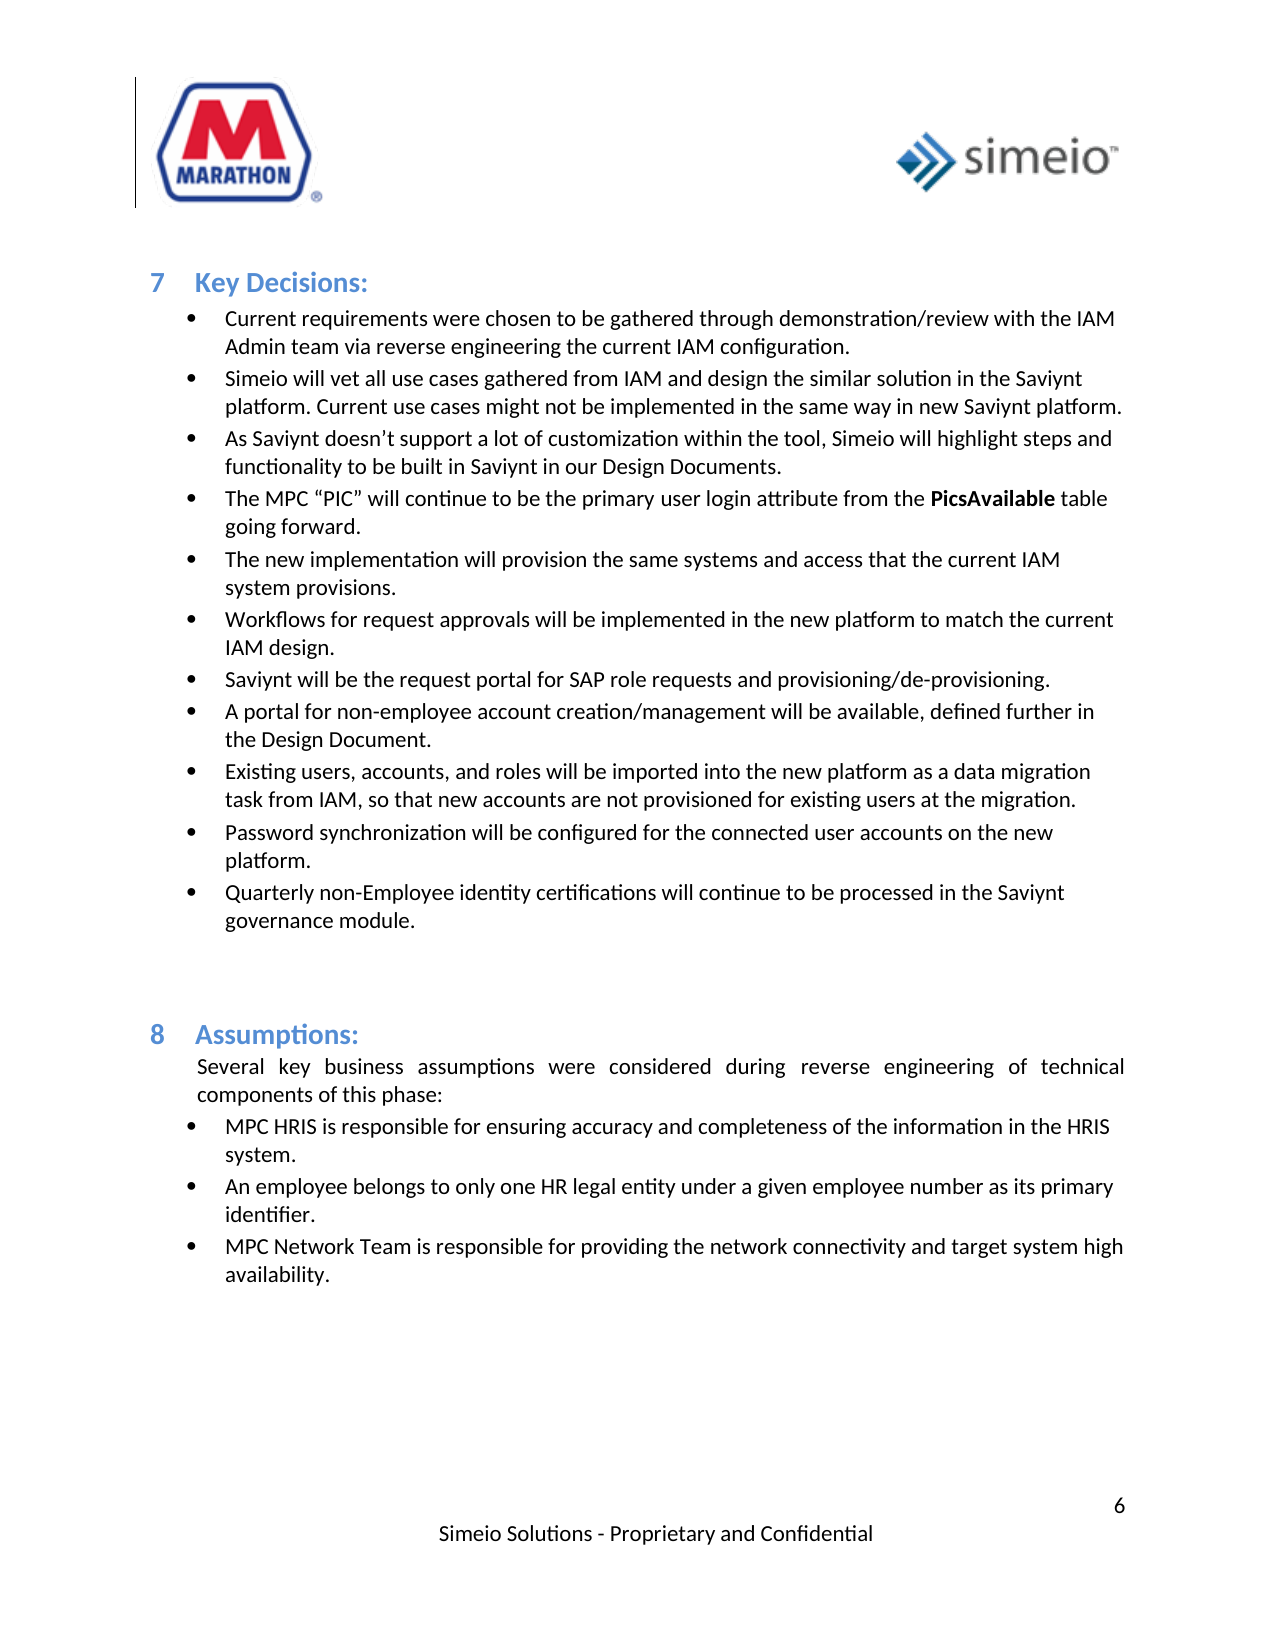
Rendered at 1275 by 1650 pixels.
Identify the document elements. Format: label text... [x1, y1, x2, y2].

list Simeio will vet all use cases gathered from IAM and design the similar solution in the Saviynt platform. Current use cases might not be implemented in the same way in new Saviynt platform. [187, 364, 1125, 420]
list Current requirements were chosen to be gathered through demonstration/review with the IAM Admin team via reverse engineering the current IAM configuration. [187, 304, 1125, 360]
list Workflows for request approvals will be implemented in the new platform to match the current IAM design. [187, 605, 1125, 661]
picture [150, 76, 324, 208]
text Several key business assumptions were considered during reverse engineering of technical components of this phase: [197, 1052, 1125, 1108]
list MPC HRIS is responsible for ensuring accuracy and completeness of the information in the HRIS system. [187, 1112, 1125, 1168]
list The MPC “PIC” will continue to be the primary user login attribute from the PicsAvailable table going forward. [187, 484, 1125, 541]
list Quarterly non-Employee identity certifications will continue to be processed in the Saviynt governance module. [187, 878, 1125, 934]
list Saviynt will be the request portal for SAP role requests and provisioning/de-provisioning. [187, 665, 1125, 693]
picture [895, 115, 1119, 208]
list Existing users, accounts, and roles will be imported into the new platform as a data migration task from IAM, so that new accounts are not provisioned for existing users at the migration. [187, 757, 1125, 813]
list As Saviynt doesn’t support a lot of customization within the tool, Simeio will highlight steps and functionality to be built in Saviynt in our Design Documents. [187, 424, 1125, 480]
subtitle Key Decisions: [150, 264, 1125, 300]
list An employee belongs to only one HR legal entity under a given employee number as its primary identifier. [187, 1172, 1125, 1228]
list A portal for non-employee account creation/management will be available, defined further in the Design Document. [187, 697, 1125, 753]
list The new implementation will provision the same systems and access that the current IAM system provisions. [187, 545, 1125, 601]
list MPC Network Team is responsible for providing the network connectivity and target system high availability. [187, 1232, 1125, 1288]
list Password synchronization will be configured for the connected user accounts on the new platform. [187, 818, 1125, 874]
subtitle Assumptions: [150, 1016, 1125, 1052]
